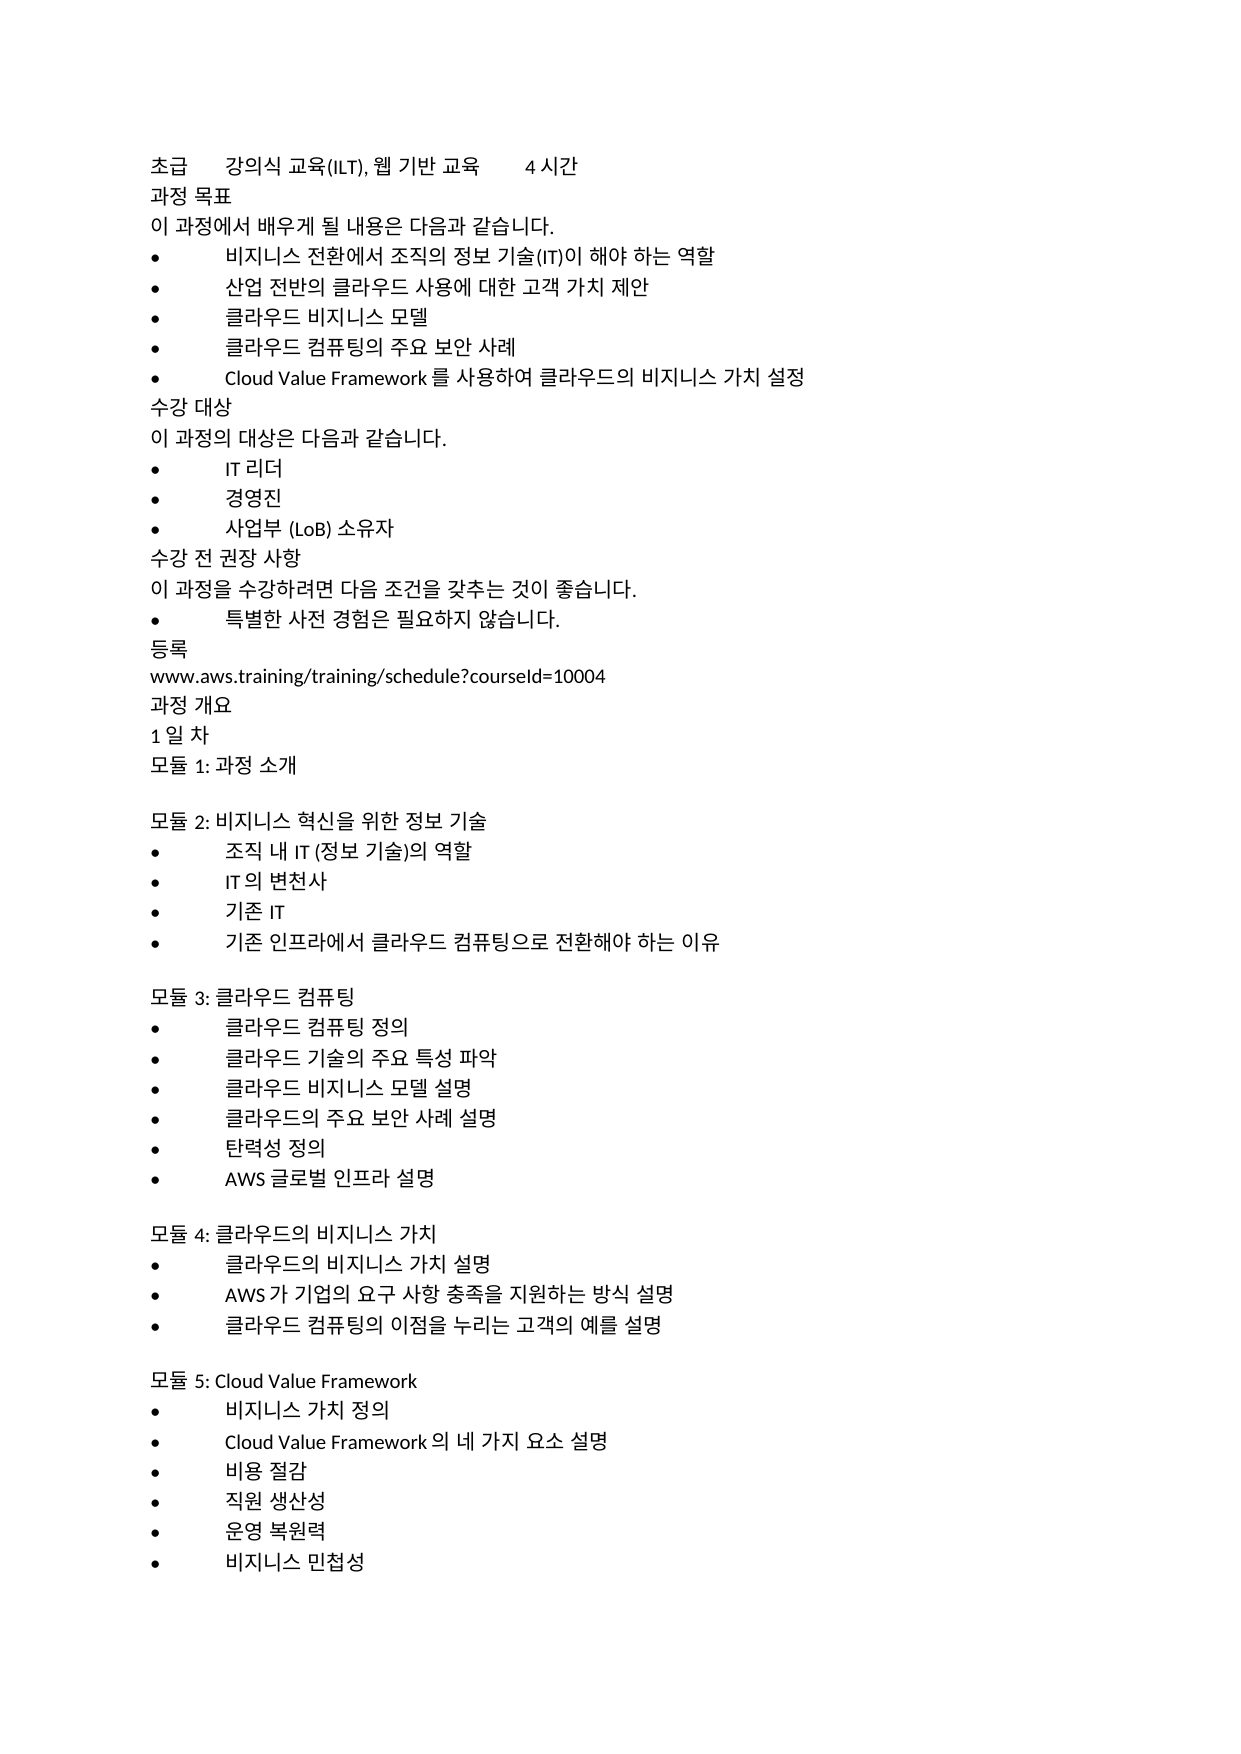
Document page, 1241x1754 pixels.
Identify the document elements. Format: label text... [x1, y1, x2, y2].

text • 클라우드 비지니스 모델 설명 [150, 1072, 1090, 1102]
text 초급 강의식 교육(ILT), 웹 기반 교육 4시간 [150, 150, 1090, 180]
text • AWS가 기업의 요구 사항 충족을 지원하는 방식 설명 [150, 1279, 1090, 1309]
text • AWS 글로벌 인프라 설명 [150, 1163, 1090, 1193]
text • 클라우드 컴퓨팅 정의 [150, 1012, 1090, 1042]
text • 산업 전반의 클라우드 사용에 대한 고객 가치 제안 [150, 271, 1090, 301]
text 이 과정에서 배우게 될 내용은 다음과 같습니다. [150, 210, 1090, 241]
text 1일 차 [150, 719, 1090, 749]
text www.aws.training/training/schedule?courseId=10004 [150, 663, 1090, 689]
text • 특별한 사전 경험은 필요하지 않습니다. [150, 603, 1090, 633]
text • 기존 인프라에서 클라우드 컴퓨팅으로 전환해야 하는 이유 [150, 926, 1090, 956]
text • 운영 복원력 [150, 1516, 1090, 1546]
text • 기존 IT [150, 896, 1090, 926]
text • 클라우드 컴퓨팅의 이점을 누리는 고객의 예를 설명 [150, 1309, 1090, 1339]
text • 경영진 [150, 482, 1090, 512]
text • 비지니스 민첩성 [150, 1546, 1090, 1576]
text • 직원 생산성 [150, 1485, 1090, 1516]
text • IT의 변천사 [150, 865, 1090, 896]
text 이 과정을 수강하려면 다음 조건을 갖추는 것이 좋습니다. [150, 573, 1090, 603]
text • 클라우드 컴퓨팅의 주요 보안 사례 [150, 331, 1090, 361]
text • 클라우드의 주요 보안 사례 설명 [150, 1102, 1090, 1132]
text • 비용 절감 [150, 1455, 1090, 1485]
text 모듈 3: 클라우드 컴퓨팅 [150, 981, 1090, 1012]
text 모듈 1: 과정 소개 [150, 749, 1090, 779]
text • Cloud Value Framework를 사용하여 클라우드의 비지니스 가치 설정 [150, 361, 1090, 392]
text 모듈 5: Cloud Value Framework [150, 1364, 1090, 1395]
text • 비지니스 가치 정의 [150, 1395, 1090, 1425]
text 수강 전 권장 사항 [150, 543, 1090, 573]
text 과정 목표 [150, 180, 1090, 210]
text • 사업부 (LoB) 소유자 [150, 512, 1090, 543]
text • 비지니스 전환에서 조직의 정보 기술(IT)이 해야 하는 역할 [150, 241, 1090, 271]
text 등록 [150, 633, 1090, 663]
text • 탄력성 정의 [150, 1132, 1090, 1163]
text • 클라우드의 비지니스 가치 설명 [150, 1248, 1090, 1279]
text • 클라우드 비지니스 모델 [150, 301, 1090, 331]
text • 조직 내 IT (정보 기술)의 역할 [150, 835, 1090, 865]
text • IT 리더 [150, 452, 1090, 482]
text 과정 개요 [150, 689, 1090, 719]
text 수강 대상 [150, 392, 1090, 422]
text • 클라우드 기술의 주요 특성 파악 [150, 1042, 1090, 1072]
text 모듈 4: 클라우드의 비지니스 가치 [150, 1218, 1090, 1248]
text • Cloud Value Framework의 네 가지 요소 설명 [150, 1425, 1090, 1455]
text 모듈 2: 비지니스 혁신을 위한 정보 기술 [150, 805, 1090, 835]
text 이 과정의 대상은 다음과 같습니다. [150, 422, 1090, 452]
